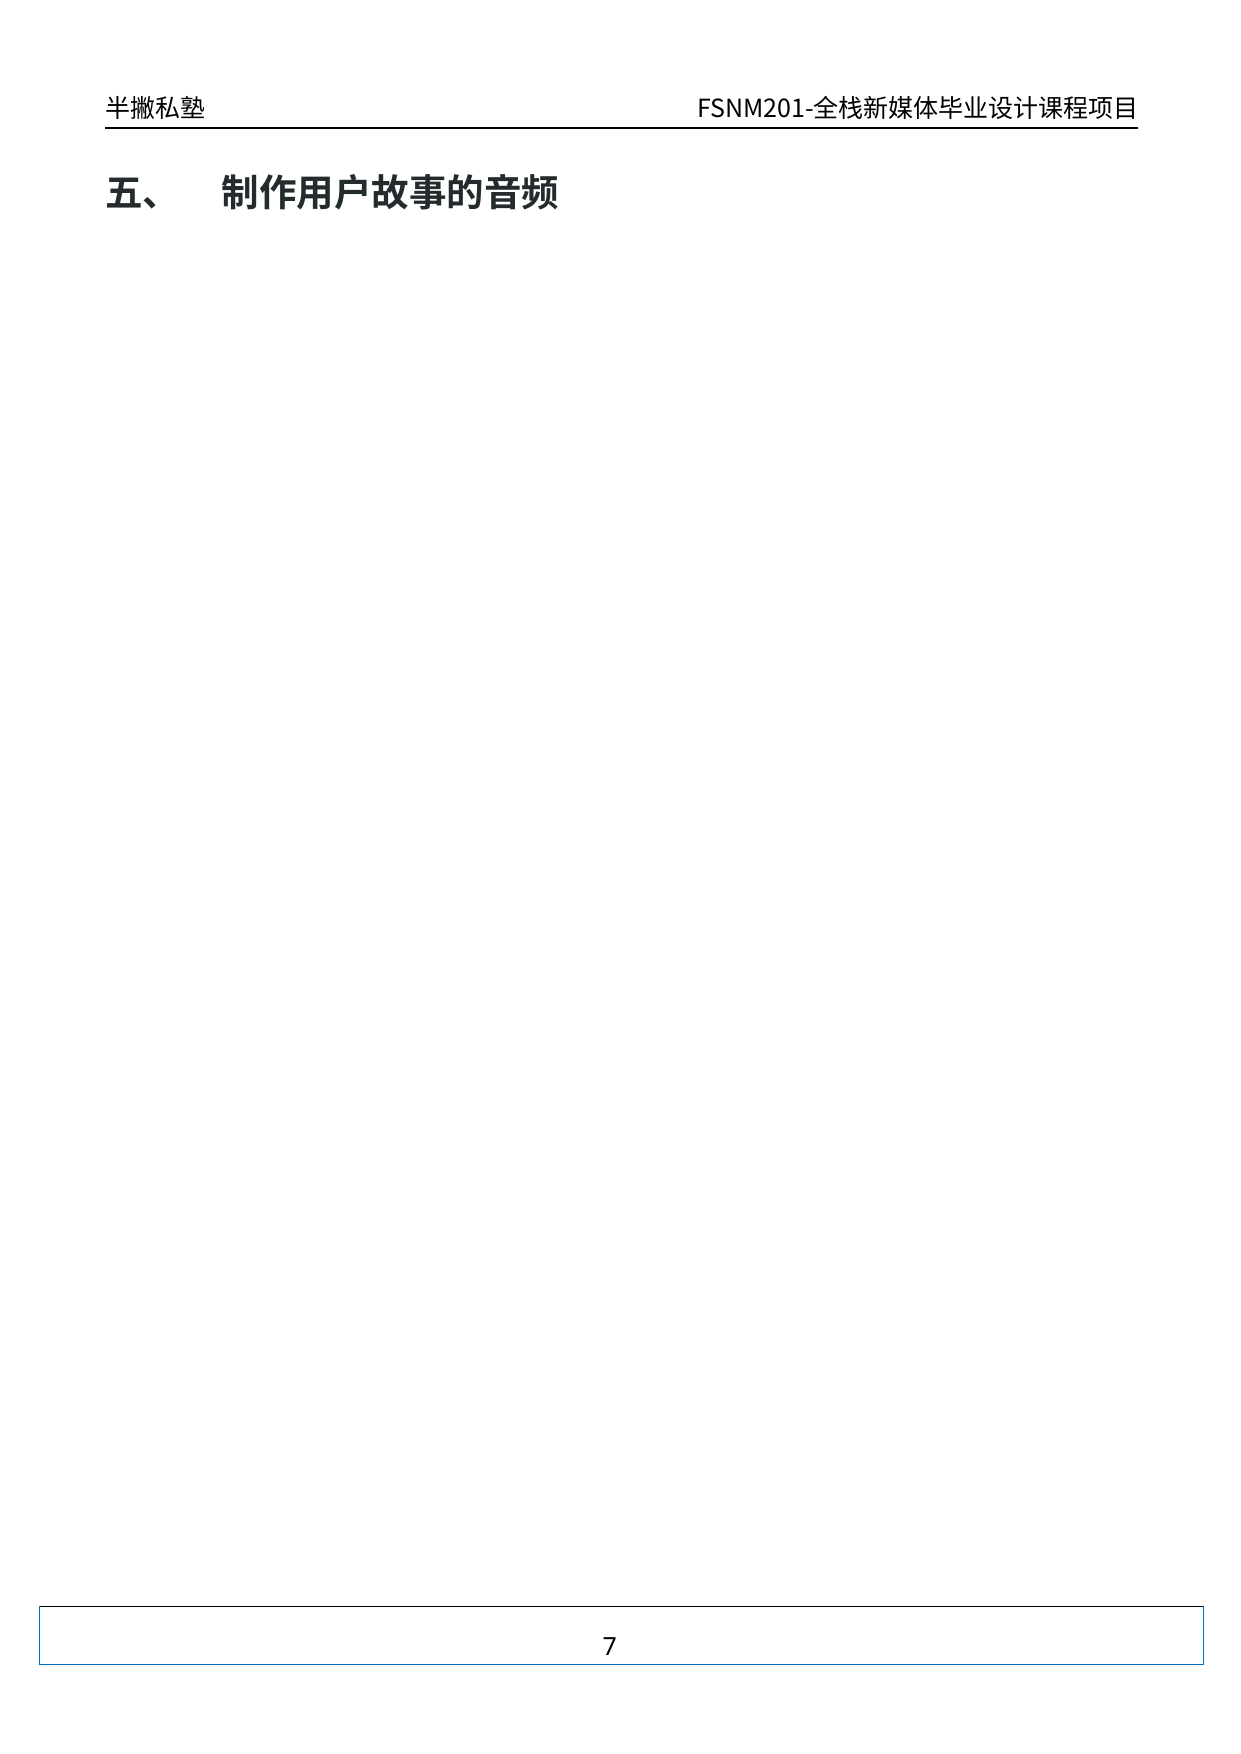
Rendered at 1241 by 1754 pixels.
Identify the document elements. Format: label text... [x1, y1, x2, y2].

subtitle 制作用户故事的音频 [105, 162, 1138, 217]
